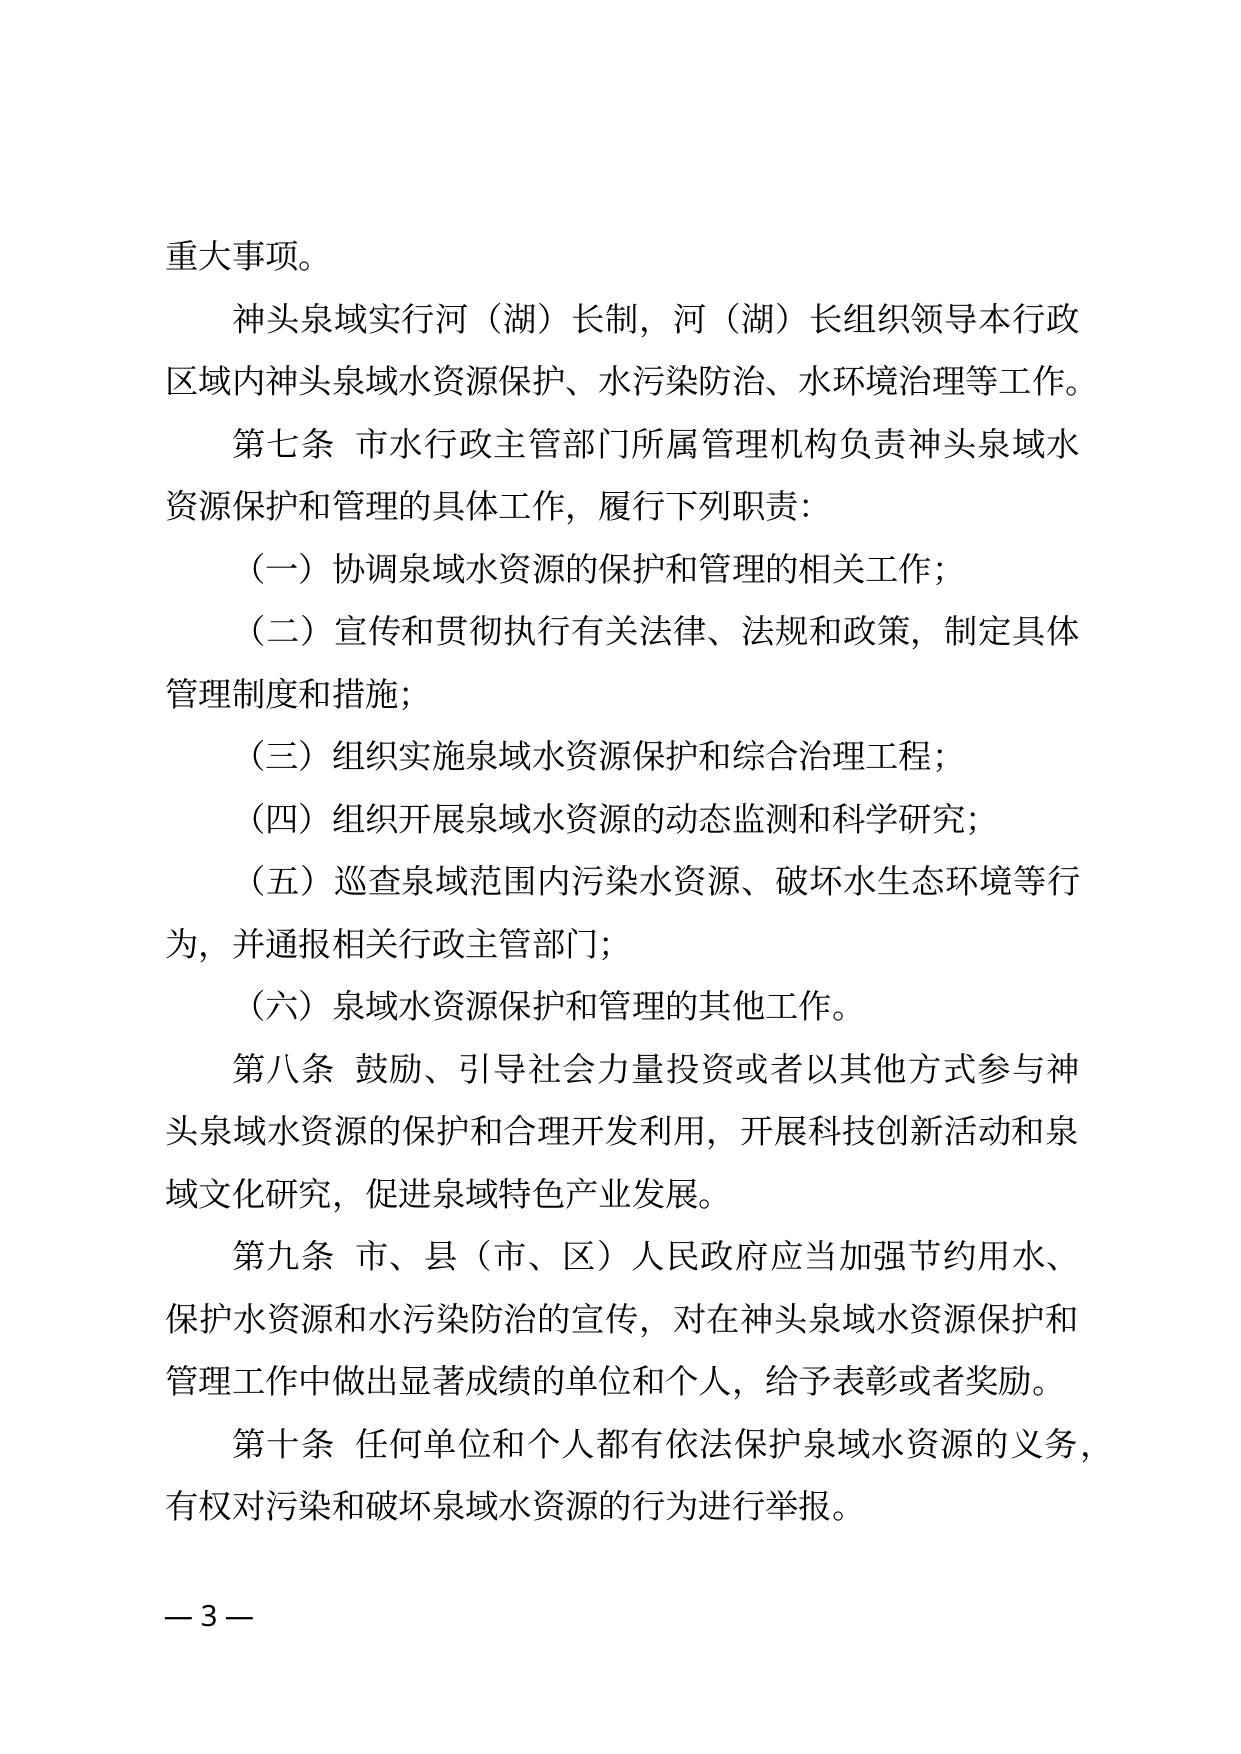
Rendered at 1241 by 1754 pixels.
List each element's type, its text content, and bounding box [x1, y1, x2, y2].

text 神头泉域实行河（湖）长制，河（湖）长组织领导本行政区域内神头泉域水资源保护、水污染防治、水环境治理等工作。 [165, 281, 1081, 406]
text 第十条 任何单位和个人都有依法保护泉域水资源的义务，有权对污染和破坏泉域水资源的行为进行举报。 [165, 1406, 1081, 1531]
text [165, 218, 1081, 281]
text 第八条 鼓励、引导社会力量投资或者以其他方式参与神头泉域水资源的保护和合理开发利用，开展科技创新活动和泉域文化研究，促进泉域特色产业发展。 [165, 1031, 1081, 1218]
text （二）宣传和贯彻执行有关法律、法规和政策，制定具体管理制度和措施； [165, 593, 1081, 718]
text 第九条 市、县（市、区）人民政府应当加强节约用水、保护水资源和水污染防治的宣传，对在神头泉域水资源保护和管理工作中做出显著成绩的单位和个人，给予表彰或者奖励。 [165, 1218, 1081, 1406]
text （四）组织开展泉域水资源的动态监测和科学研究； [165, 781, 1081, 843]
text （五）巡查泉域范围内污染水资源、破坏水生态环境等行为，并通报相关行政主管部门； [165, 843, 1081, 968]
text （一）协调泉域水资源的保护和管理的相关工作； [165, 531, 1081, 593]
text （六）泉域水资源保护和管理的其他工作。 [165, 968, 1081, 1031]
text （三）组织实施泉域水资源保护和综合治理工程； [165, 718, 1081, 781]
text 第七条 市水行政主管部门所属管理机构负责神头泉域水资源保护和管理的具体工作，履行下列职责： [165, 406, 1081, 531]
